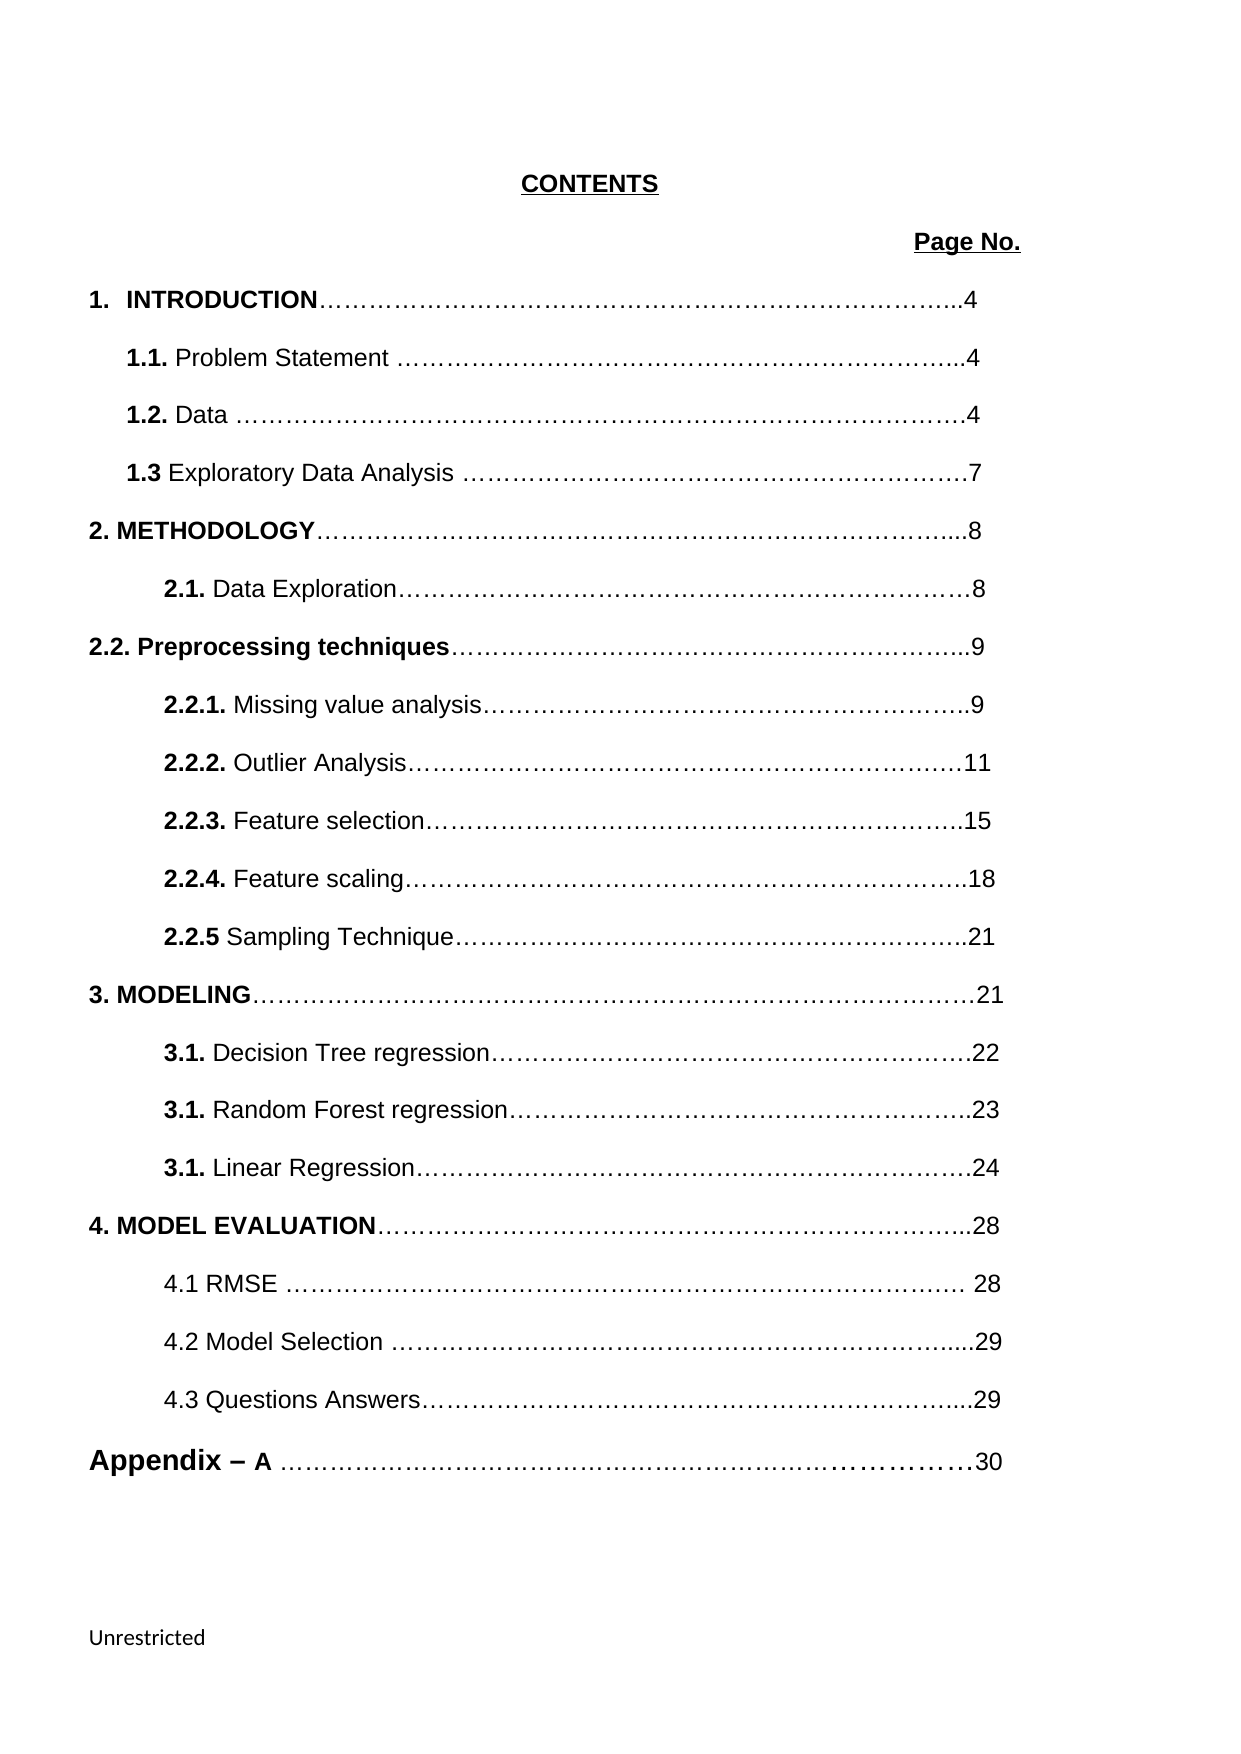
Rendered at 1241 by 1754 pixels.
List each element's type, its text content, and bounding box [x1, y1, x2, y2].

text 2.2.3. Feature selection………………………………………………………..15 [164, 806, 1090, 834]
text 4.3 Questions Answers………………………………………………………....29 [164, 1385, 1090, 1414]
text 2.2.4. Feature scaling…………………………………………………………..18 [164, 864, 1090, 892]
text 2. METHODOLOGY…………………………………………………………………....8 [89, 516, 1090, 545]
text 4.1 RMSE …………………………………………………………………….… 28 [164, 1269, 1090, 1298]
text 3.1. Decision Tree regression………………………………………………….22 [164, 1037, 1090, 1066]
list INTRODUCTION…………………………………………………………………...4 [89, 284, 1090, 313]
text 3. MODELING……………………………………………………………………………21 [89, 979, 1090, 1008]
text 2.2.2. Outlier Analysis……………………………………………………….…11 [164, 748, 1090, 777]
text 1.1. Problem Statement …………………………………………………………...4 [126, 342, 1090, 371]
text Appendix – A ………………………………………………………………………30 [89, 1443, 1090, 1476]
text 2.1. Data Exploration……………………………………………………………8 [164, 574, 1090, 603]
text 2.2.5 Sampling Technique……………………………………………………..21 [164, 922, 1090, 950]
text 1.3 Exploratory Data Analysis …………………………………………………….7 [126, 458, 1090, 487]
text CONTENTS [89, 169, 1090, 197]
text 2.2.1. Missing value analysis…………………………………………………..9 [164, 690, 1090, 719]
text 1.2. Data …………………………………………………………………………….4 [126, 400, 1090, 429]
text Page No. [914, 227, 1090, 255]
text 3.1. Linear Regression………………………………………………………….24 [164, 1153, 1090, 1182]
text 4.2 Model Selection ………………………………………………………….....29 [164, 1327, 1090, 1356]
text 2.2. Preprocessing techniques……………………………………………………...9 [89, 632, 1090, 661]
text 3.1. Random Forest regression………………………………………………..23 [164, 1095, 1090, 1124]
text 4. MODEL EVALUATION……………………………………………………………...28 [89, 1211, 1090, 1240]
